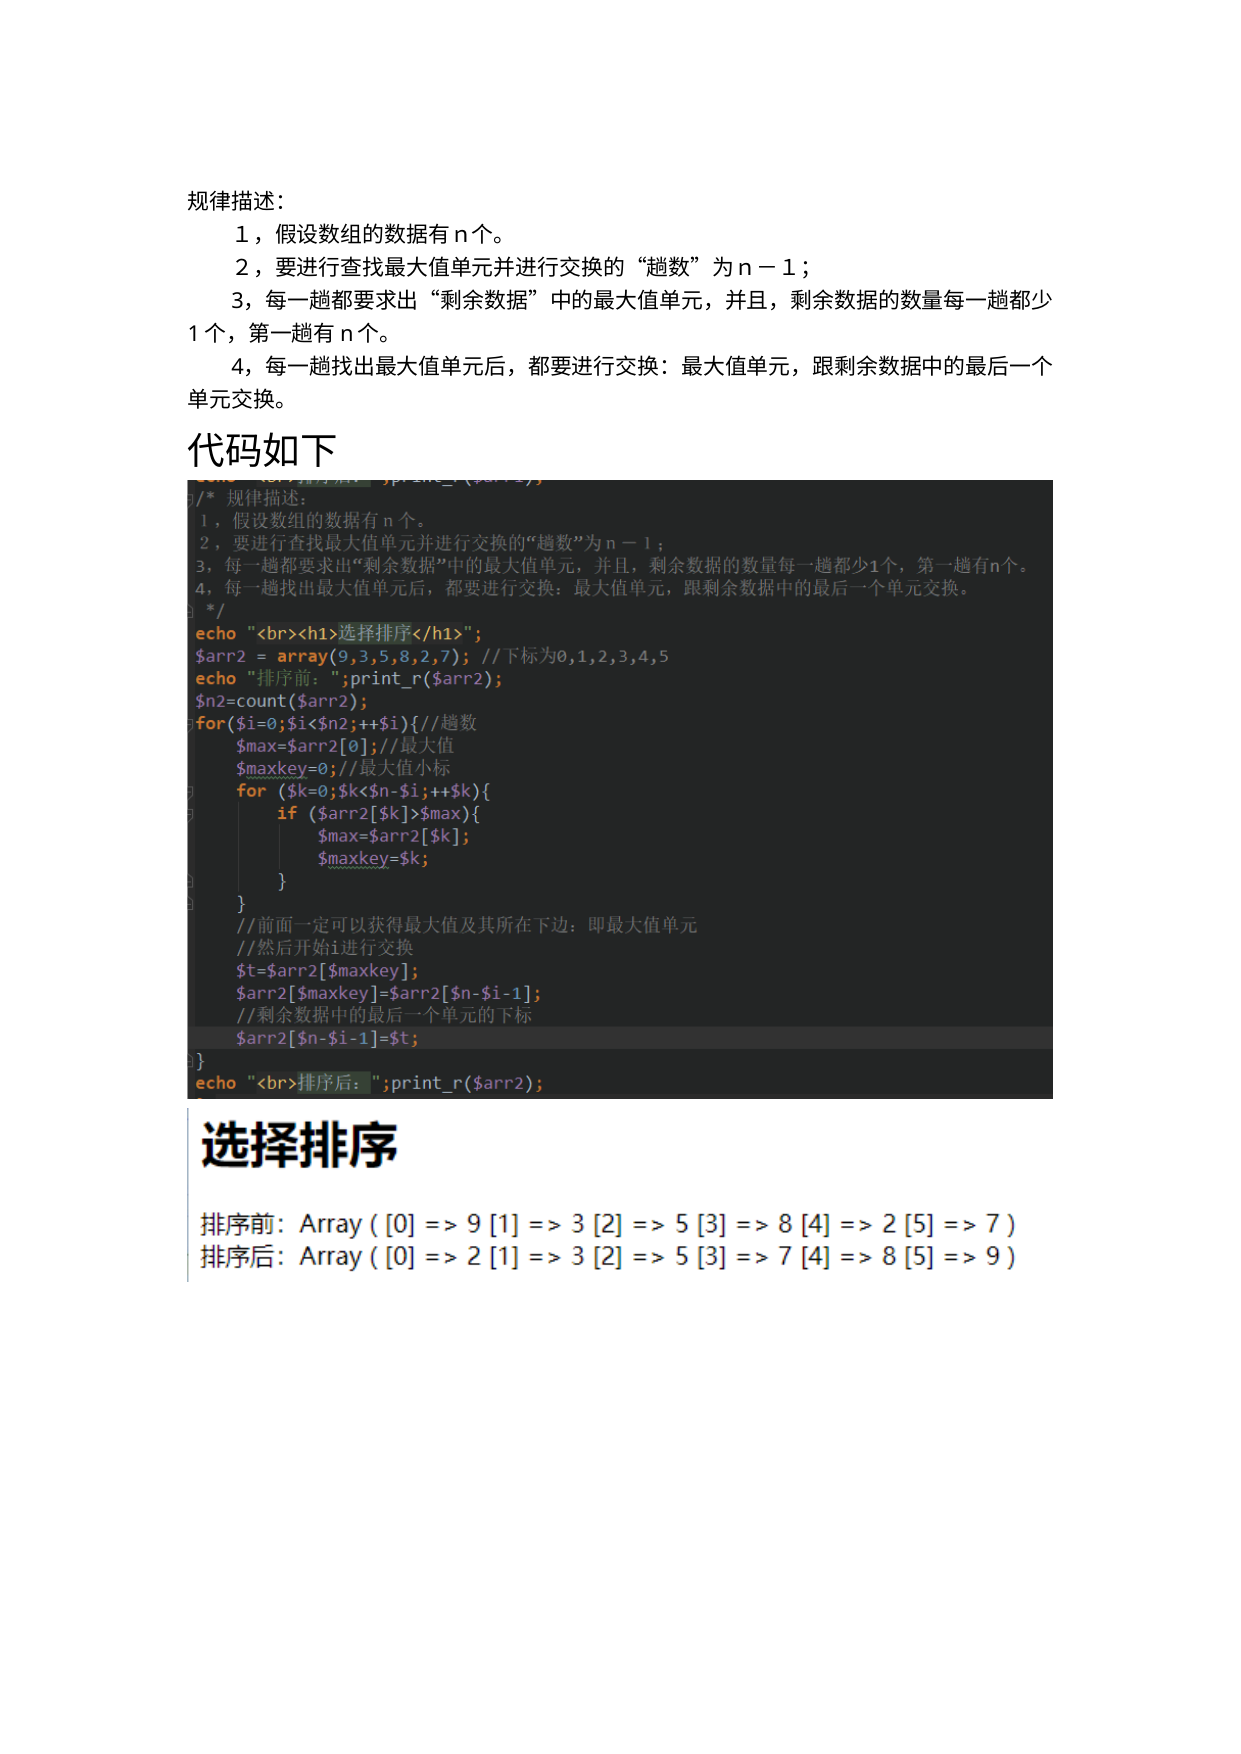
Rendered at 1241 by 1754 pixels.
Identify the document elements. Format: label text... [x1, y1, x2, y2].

text 4，每一趟找出最大值单元后，都要进行交换：最大值单元，跟剩余数据中的最后一个单元交换。 [187, 349, 1053, 415]
text 规律描述： [187, 183, 1053, 217]
text １，假设数组的数据有ｎ个。 [187, 217, 1053, 249]
text 代码如下 [187, 415, 1053, 480]
picture [187, 1108, 1053, 1282]
text ２，要进行查找最大值单元并进行交换的“趟数”为ｎ－１； [187, 249, 1053, 283]
picture [187, 480, 1053, 1099]
text 3，每一趟都要求出“剩余数据”中的最大值单元，并且，剩余数据的数量每一趟都少1个，第一趟有n个。 [187, 283, 1053, 349]
